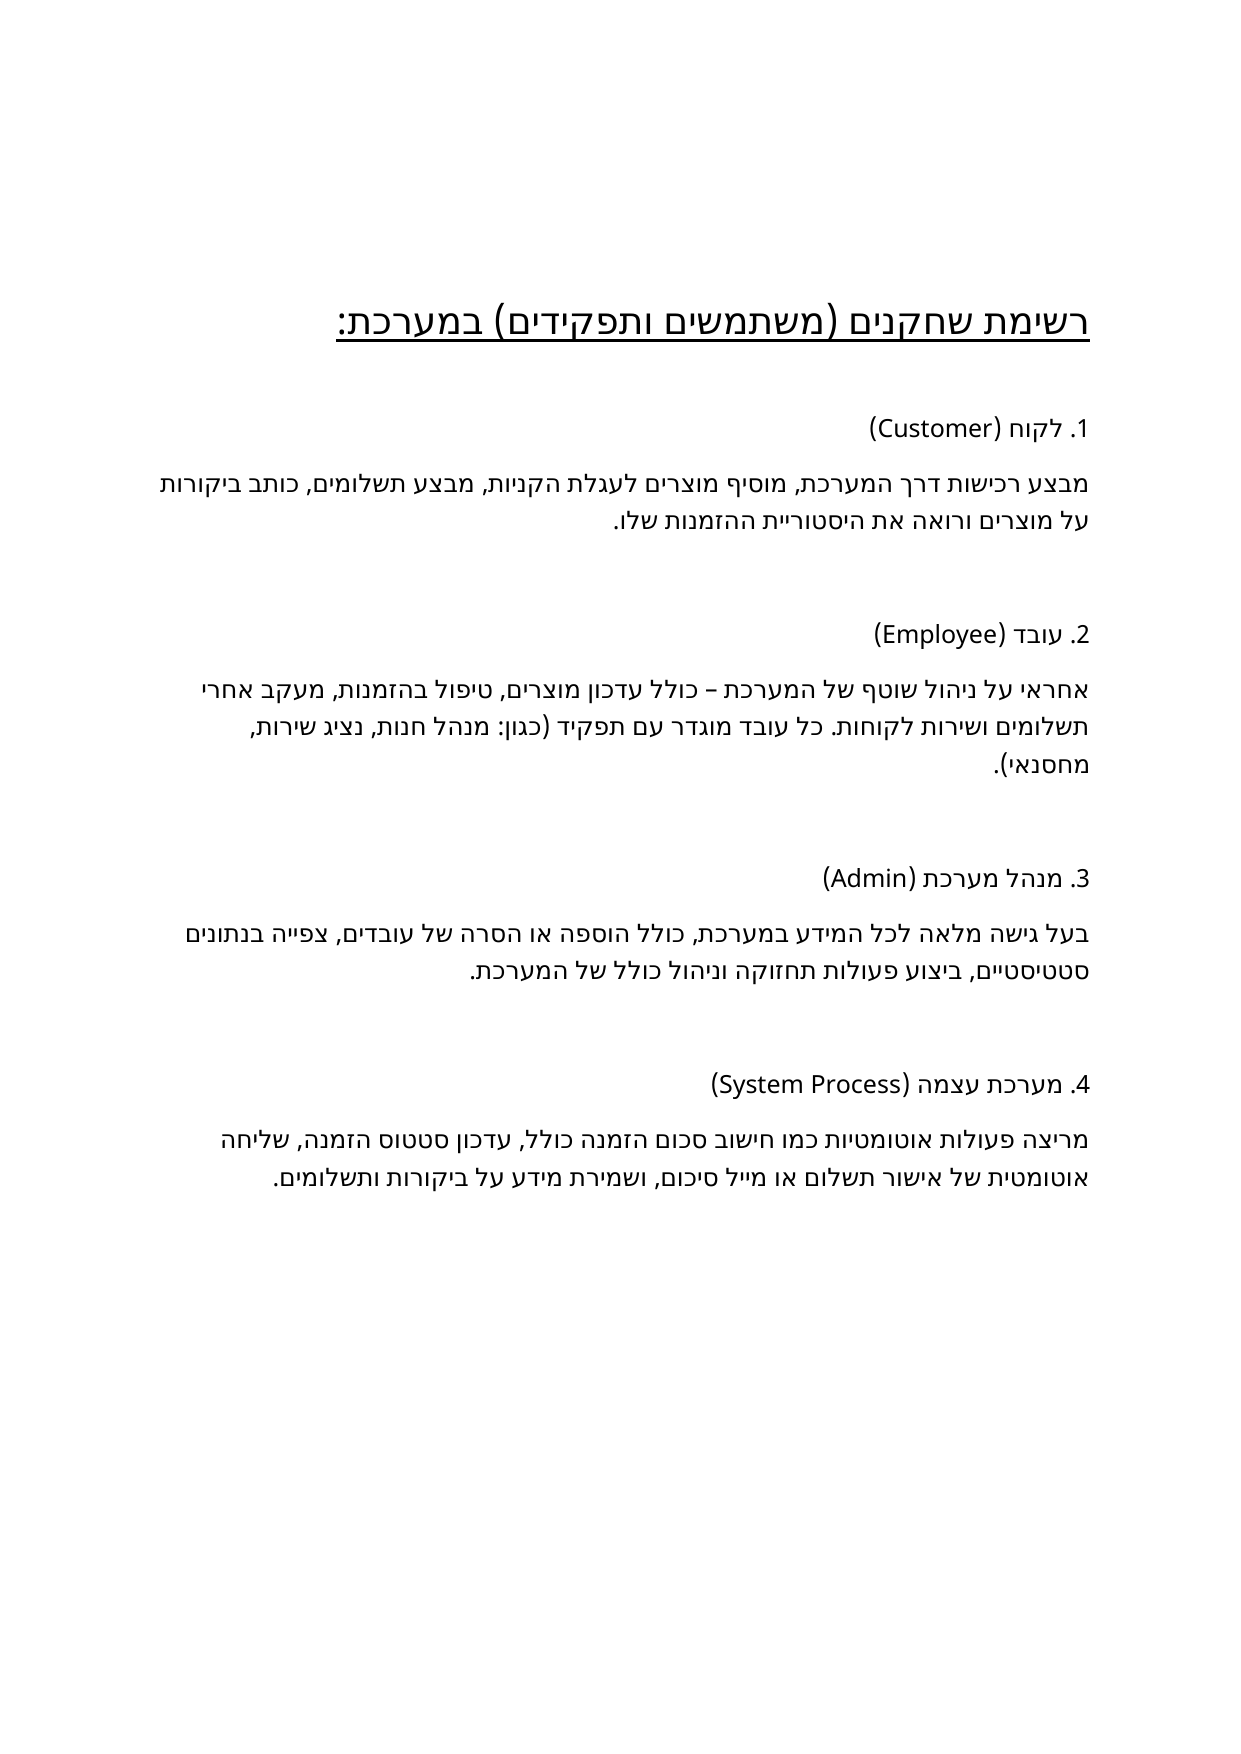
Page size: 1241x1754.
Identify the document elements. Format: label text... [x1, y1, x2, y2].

text בעל גישה מלאה לכל המידע במערכת, כולל הוספה או הסרה של עובדים, צפייה בנתונים סטטיסטיים, ביצוע פעולות תחזוקה וניהול כולל של המערכת. [150, 920, 1090, 990]
text 1. לקוח (Customer) [150, 410, 1090, 447]
text אחראי על ניהול שוטף של המערכת – כולל עדכון מוצרים, טיפול בהזמנות, מעקב אחרי תשלומים ושירות לקוחות. כל עובד מוגדר עם תפקיד (כגון: מנהל חנות, נציג שירות, מחסנאי). [150, 676, 1090, 783]
text רשימת שחקנים (משתמשים ותפקידים) במערכת: [225, 301, 1090, 389]
text 3. מנהל מערכת (Admin) [150, 861, 1090, 898]
text מבצע רכישות דרך המערכת, מוסיף מוצרים לעגלת הקניות, מבצע תשלומים, כותב ביקורות על מוצרים ורואה את היסטוריית ההזמנות שלו. [150, 469, 1090, 539]
text מריצה פעולות אוטומטיות כמו חישוב סכום הזמנה כולל, עדכון סטטוס הזמנה, שליחה אוטומטית של אישור תשלום או מייל סיכום, ושמירת מידע על ביקורות ותשלומים. [150, 1126, 1090, 1196]
text 2. עובד (Employee) [150, 617, 1090, 654]
text 4. מערכת עצמה (System Process) [150, 1067, 1090, 1104]
